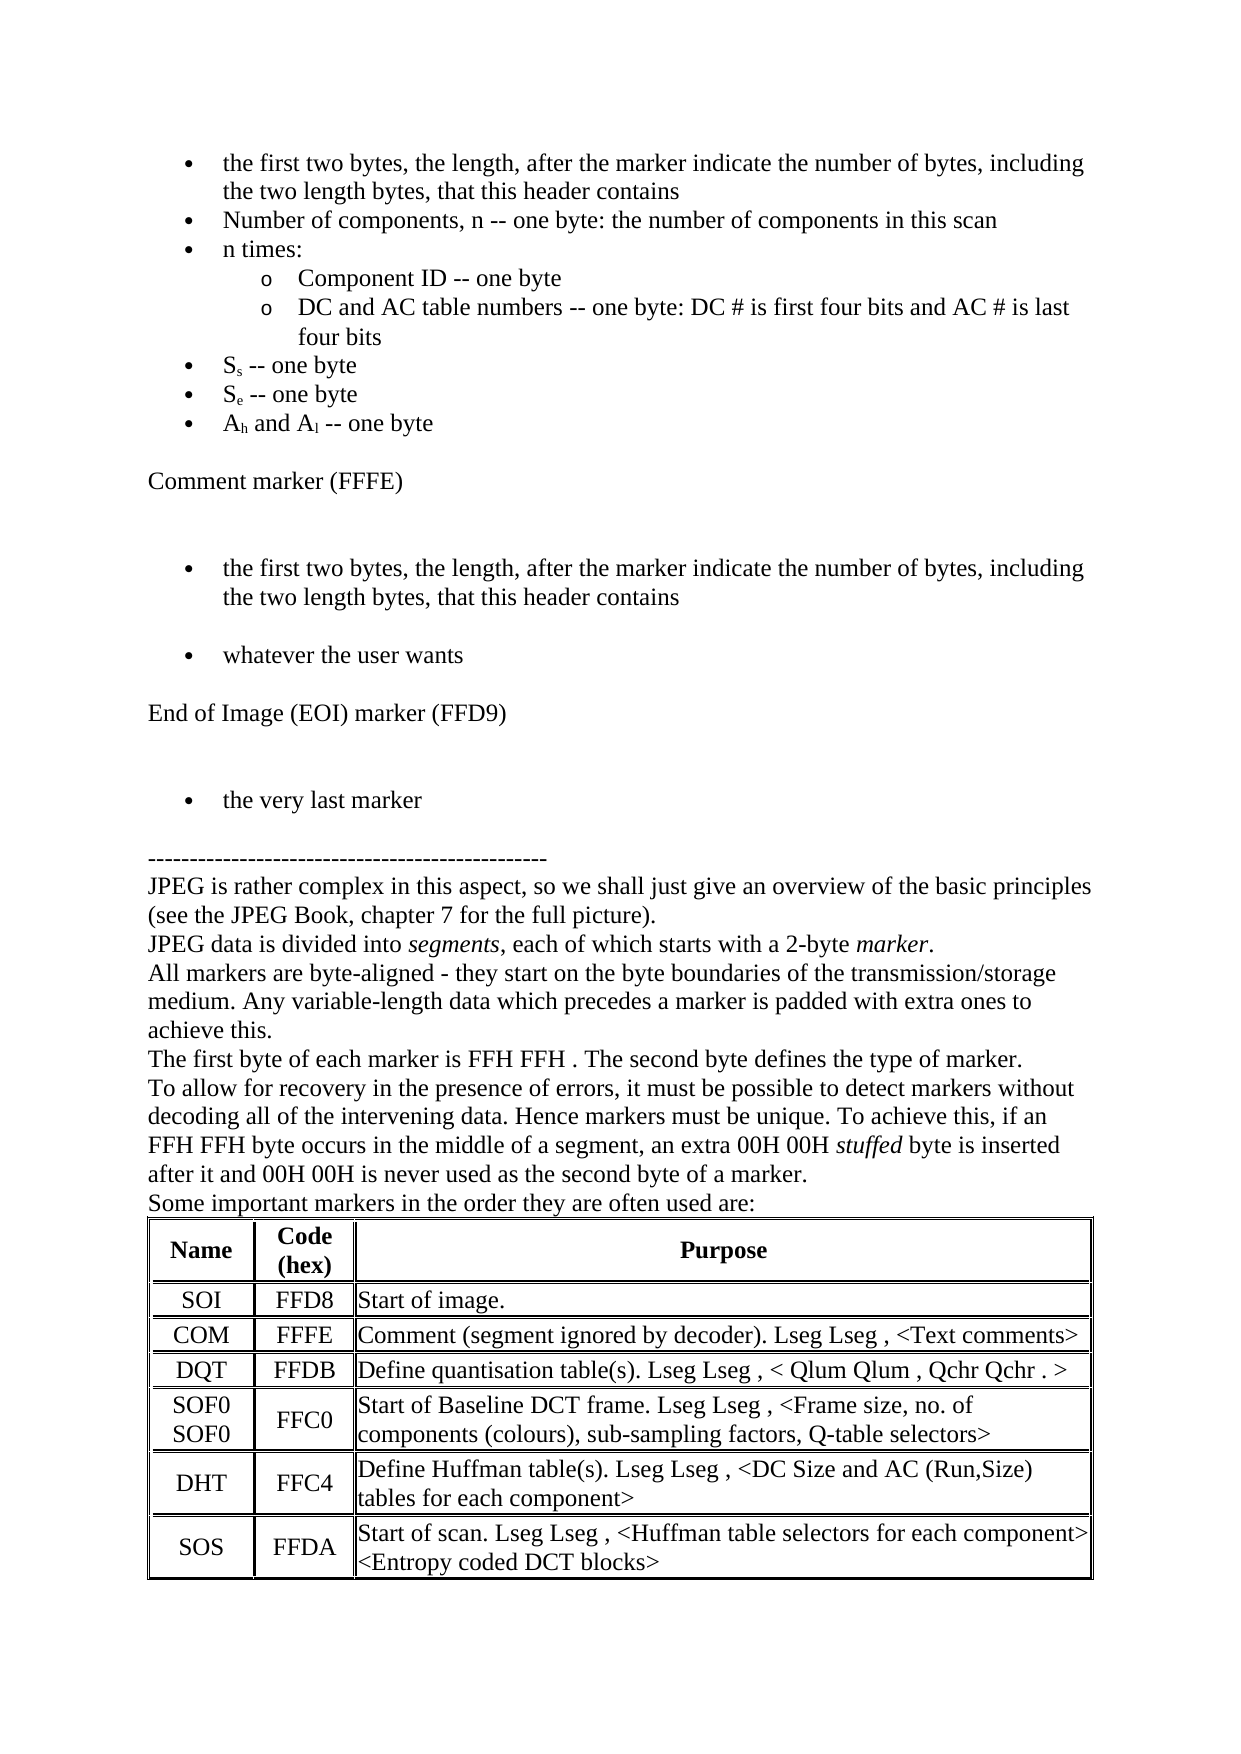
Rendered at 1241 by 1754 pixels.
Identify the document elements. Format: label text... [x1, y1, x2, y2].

list Ss -- one byte [185, 351, 1093, 379]
list the very last marker [185, 785, 1093, 813]
text Comment marker (FFFE) [148, 466, 1093, 495]
list Se -- one byte [185, 379, 1093, 408]
text To allow for recovery in the presence of errors, it must be possible to detect markers without decoding all of the intervening data. Hence markers must be unique. To achieve this, if an FFH FFH byte occurs in the middle of a segment, an extra 00H 00H stuffed byte is inserted after it and 00H 00H is never used as the second byte of a marker. [148, 1073, 1093, 1188]
table_cell DHT [150, 1449, 253, 1513]
table_cell Start of scan. Lseg Lseg , <Huffman table selectors for each component> <Entropy coded DCT blocks> [355, 1513, 1091, 1577]
table_header Name [150, 1218, 254, 1280]
table_cell SOI [150, 1280, 253, 1315]
text All markers are byte-aligned - they start on the byte boundaries of the transmission/storage medium. Any variable-length data which precedes a marker is padded with extra ones to achieve this. [148, 958, 1093, 1044]
text The first byte of each marker is FFH FFH . The second byte defines the type of marker. [148, 1044, 1093, 1073]
table_cell Define quantisation table(s). Lseg Lseg , < Qlum Qlum , Qchr Qchr . > [357, 1350, 1091, 1386]
text JPEG is rather complex in this aspect, so we shall just give an overview of the basic principles (see the JPEG Book, chapter 7 for the full picture). [148, 871, 1093, 929]
table_cell COM [150, 1315, 253, 1350]
table_cell FFDB [256, 1354, 353, 1386]
list Ah and Al -- one byte [185, 408, 1093, 437]
table_cell DQT [150, 1350, 253, 1386]
table_cell Comment (segment ignored by decoder). Lseg Lseg , <Text comments> [357, 1315, 1091, 1350]
table_cell FFD8 [256, 1284, 353, 1315]
list whatever the user wants [185, 640, 1093, 668]
table_cell SOF0 SOF0 [149, 1386, 254, 1449]
table_cell FFC0 [256, 1389, 353, 1449]
text End of Image (EOI) marker (FFD9) [148, 698, 1093, 726]
list n times: [185, 234, 1093, 263]
text Some important markers in the order they are often used are: [148, 1188, 1093, 1216]
table_cell FFFE [256, 1319, 353, 1350]
text ------------------------------------------------ [148, 843, 1093, 871]
table_cell Define Huffman table(s). Lseg Lseg , <DC Size and AC (Run,Size) tables for each component> [357, 1449, 1091, 1513]
list the first two bytes, the length, after the marker indicate the number of bytes, including the two length bytes, that this header contains [185, 553, 1093, 611]
table_header Code (hex) [254, 1218, 355, 1280]
table_header Purpose [355, 1220, 1090, 1280]
text JPEG data is divided into segments, each of which starts with a 2-byte marker. [148, 929, 1093, 958]
table_cell SOS [150, 1513, 254, 1577]
table_cell Start of Baseline DCT frame. Lseg Lseg , <Frame size, no. of components (colours), sub-sampling factors, Q-table selectors> [355, 1386, 1092, 1449]
list Component ID -- one byte [260, 263, 1093, 292]
list DC and AC table numbers -- one byte: DC # is first four bits and AC # is last four bits [260, 292, 1093, 351]
table_cell FFC4 [256, 1453, 353, 1513]
list the first two bytes, the length, after the marker indicate the number of bytes, including the two length bytes, that this header contains [185, 148, 1093, 205]
table_cell FFDA [254, 1513, 355, 1577]
list Number of components, n -- one byte: the number of components in this scan [185, 205, 1093, 234]
table_cell Start of image. [357, 1280, 1091, 1315]
